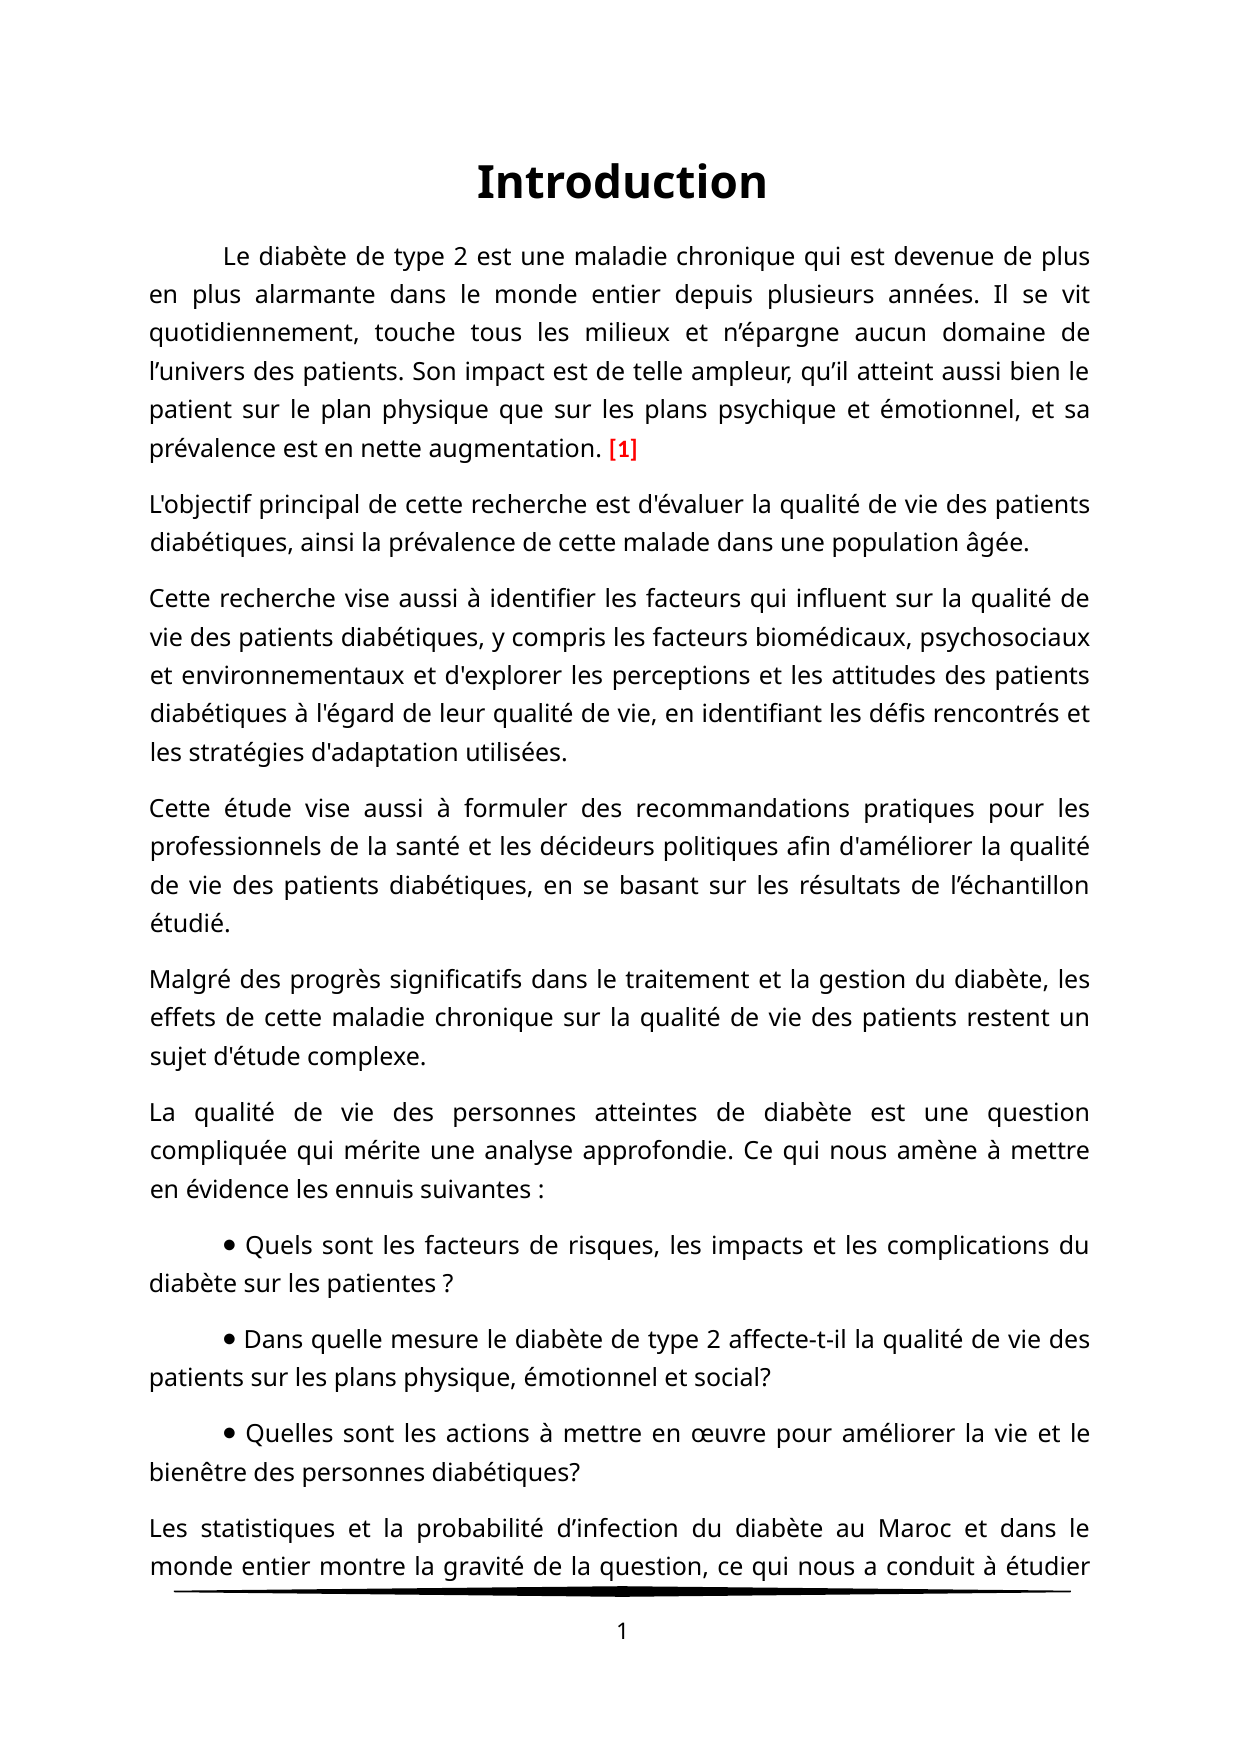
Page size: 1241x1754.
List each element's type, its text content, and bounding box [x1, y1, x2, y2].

text La qualité de vie des personnes atteintes de diabète est une question compliquée qui mérite une analyse approfondie. Ce qui nous amène à mettre en évidence les ennuis suivantes : [148, 1094, 1091, 1205]
text Introduction [150, 150, 1095, 212]
text Cette recherche vise aussi à identifier les facteurs qui influent sur la qualité de vie des patients diabétiques, y compris les facteurs biomédicaux, psychosociaux et environnementaux et d'explorer les perceptions et les attitudes des patients diabétiques à l'égard de leur qualité de vie, en identifiant les défis rencontrés et les stratégies d'adaptation utilisées. [148, 581, 1091, 768]
text Malgré des progrès significatifs dans le traitement et la gestion du diabète, les effets de cette maladie chronique sur la qualité de vie des patients restent un sujet d'étude complexe. [148, 962, 1091, 1073]
text Le diabète de type 2 est une maladie chronique qui est devenue de plus en plus alarmante dans le monde entier depuis plusieurs années. Il se vit quotidiennement, touche tous les milieux et n’épargne aucun domaine de l’univers des patients. Son impact est de telle ampleur, qu’il atteint aussi bien le patient sur le plan physique que sur les plans psychique et émotionnel, et sa prévalence est en nette augmentation. [1] [148, 238, 1091, 464]
text ⦁ Quelles sont les actions à mettre en œuvre pour améliorer la vie et le bienêtre des personnes diabétiques? [148, 1416, 1092, 1488]
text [148, 1510, 1091, 1583]
text ⦁ Dans quelle mesure le diabète de type 2 affecte-t-il la qualité de vie des patients sur les plans physique, émotionnel et social? [148, 1322, 1091, 1394]
text Cette étude vise aussi à formuler des recommandations pratiques pour les professionnels de la santé et les décideurs politiques afin d'améliorer la qualité de vie des patients diabétiques, en se basant sur les résultats de l’échantillon étudié. [148, 790, 1091, 940]
text ⦁ Quels sont les facteurs de risques, les impacts et les complications du diabète sur les patientes ? [148, 1227, 1091, 1300]
text L'objectif principal de cette recherche est d'évaluer la qualité de vie des patients diabétiques, ainsi la prévalence de cette malade dans une population âgée. [148, 486, 1091, 559]
